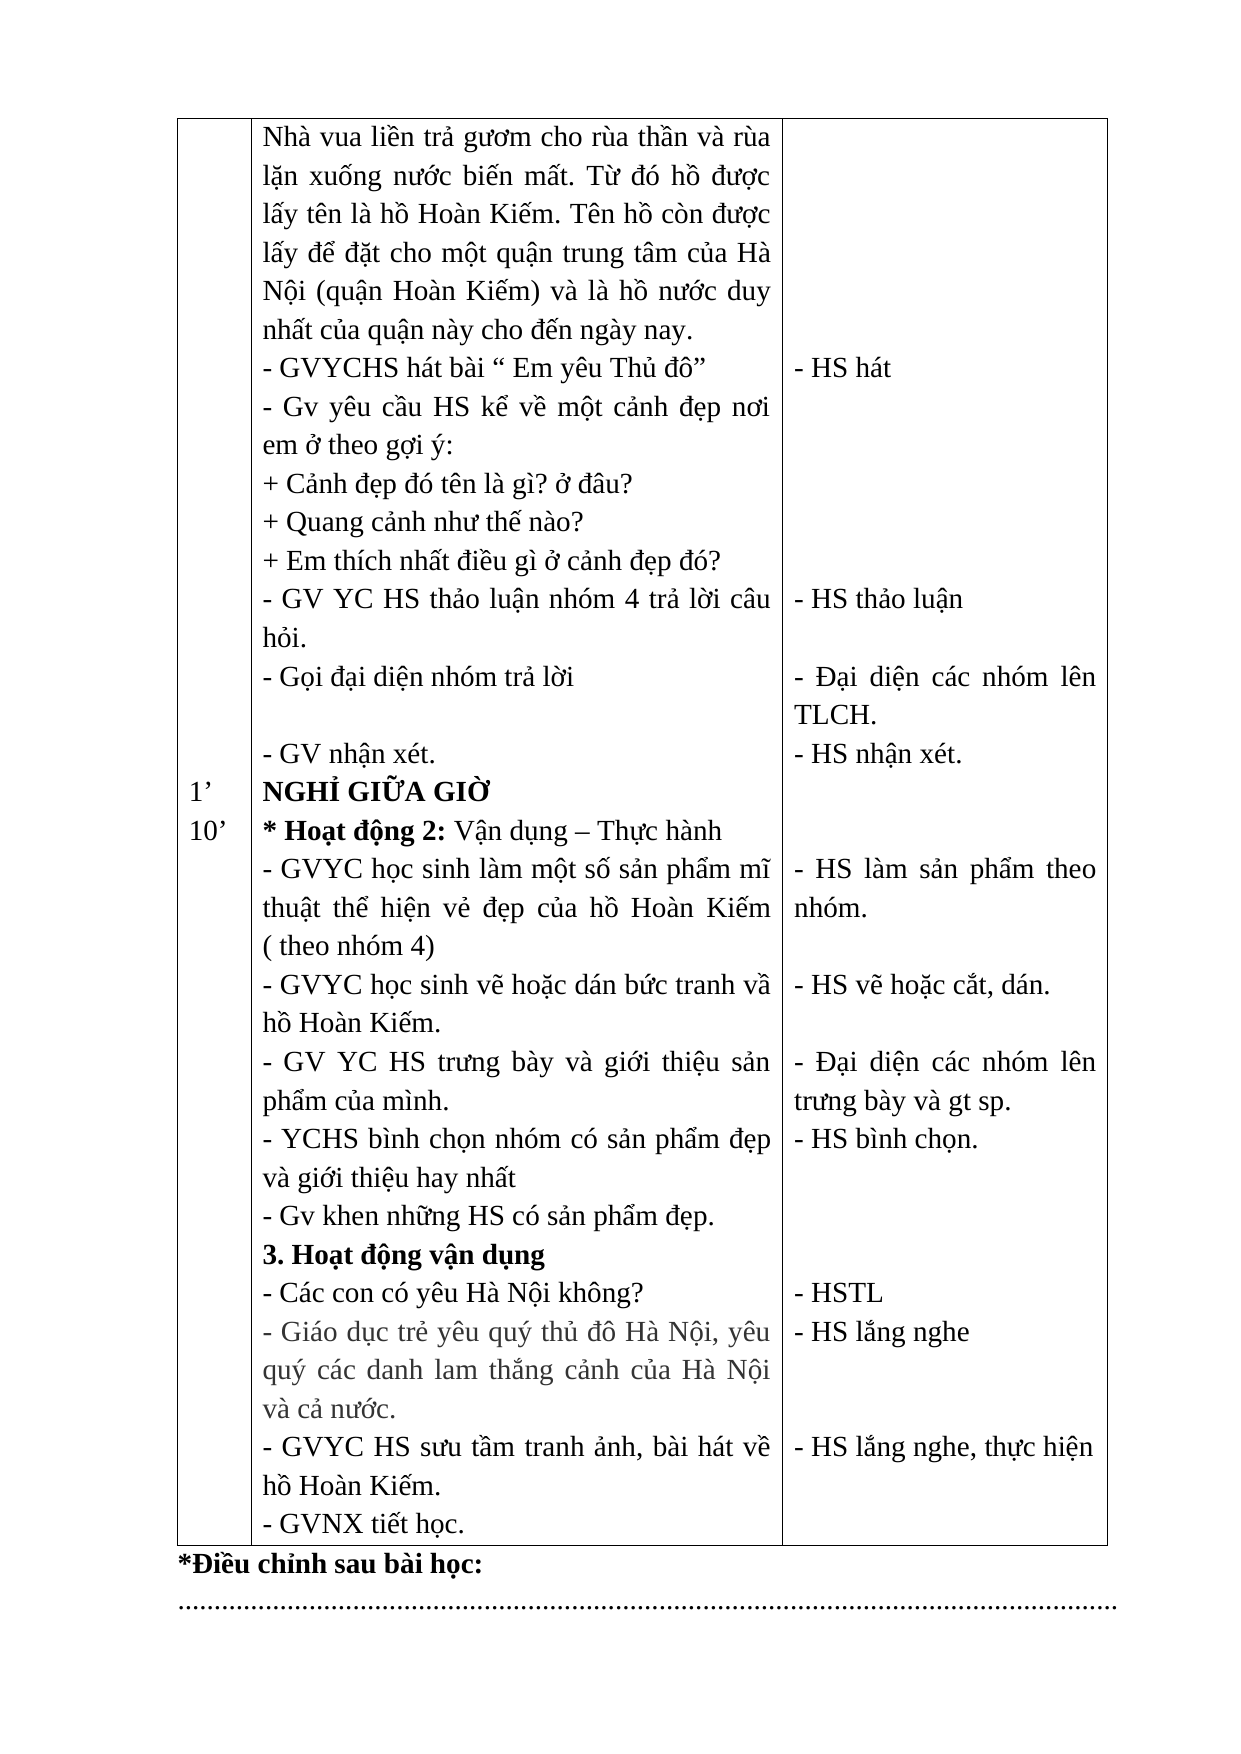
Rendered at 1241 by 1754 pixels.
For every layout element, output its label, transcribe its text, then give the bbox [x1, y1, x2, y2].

table_cell 17’ 1’ 10’ [178, 119, 251, 1545]
text ................................................................................................................................. [177, 1582, 1121, 1616]
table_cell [252, 119, 782, 1545]
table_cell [783, 119, 1107, 1545]
text *Điều chỉnh sau bài học: [177, 1546, 1121, 1579]
